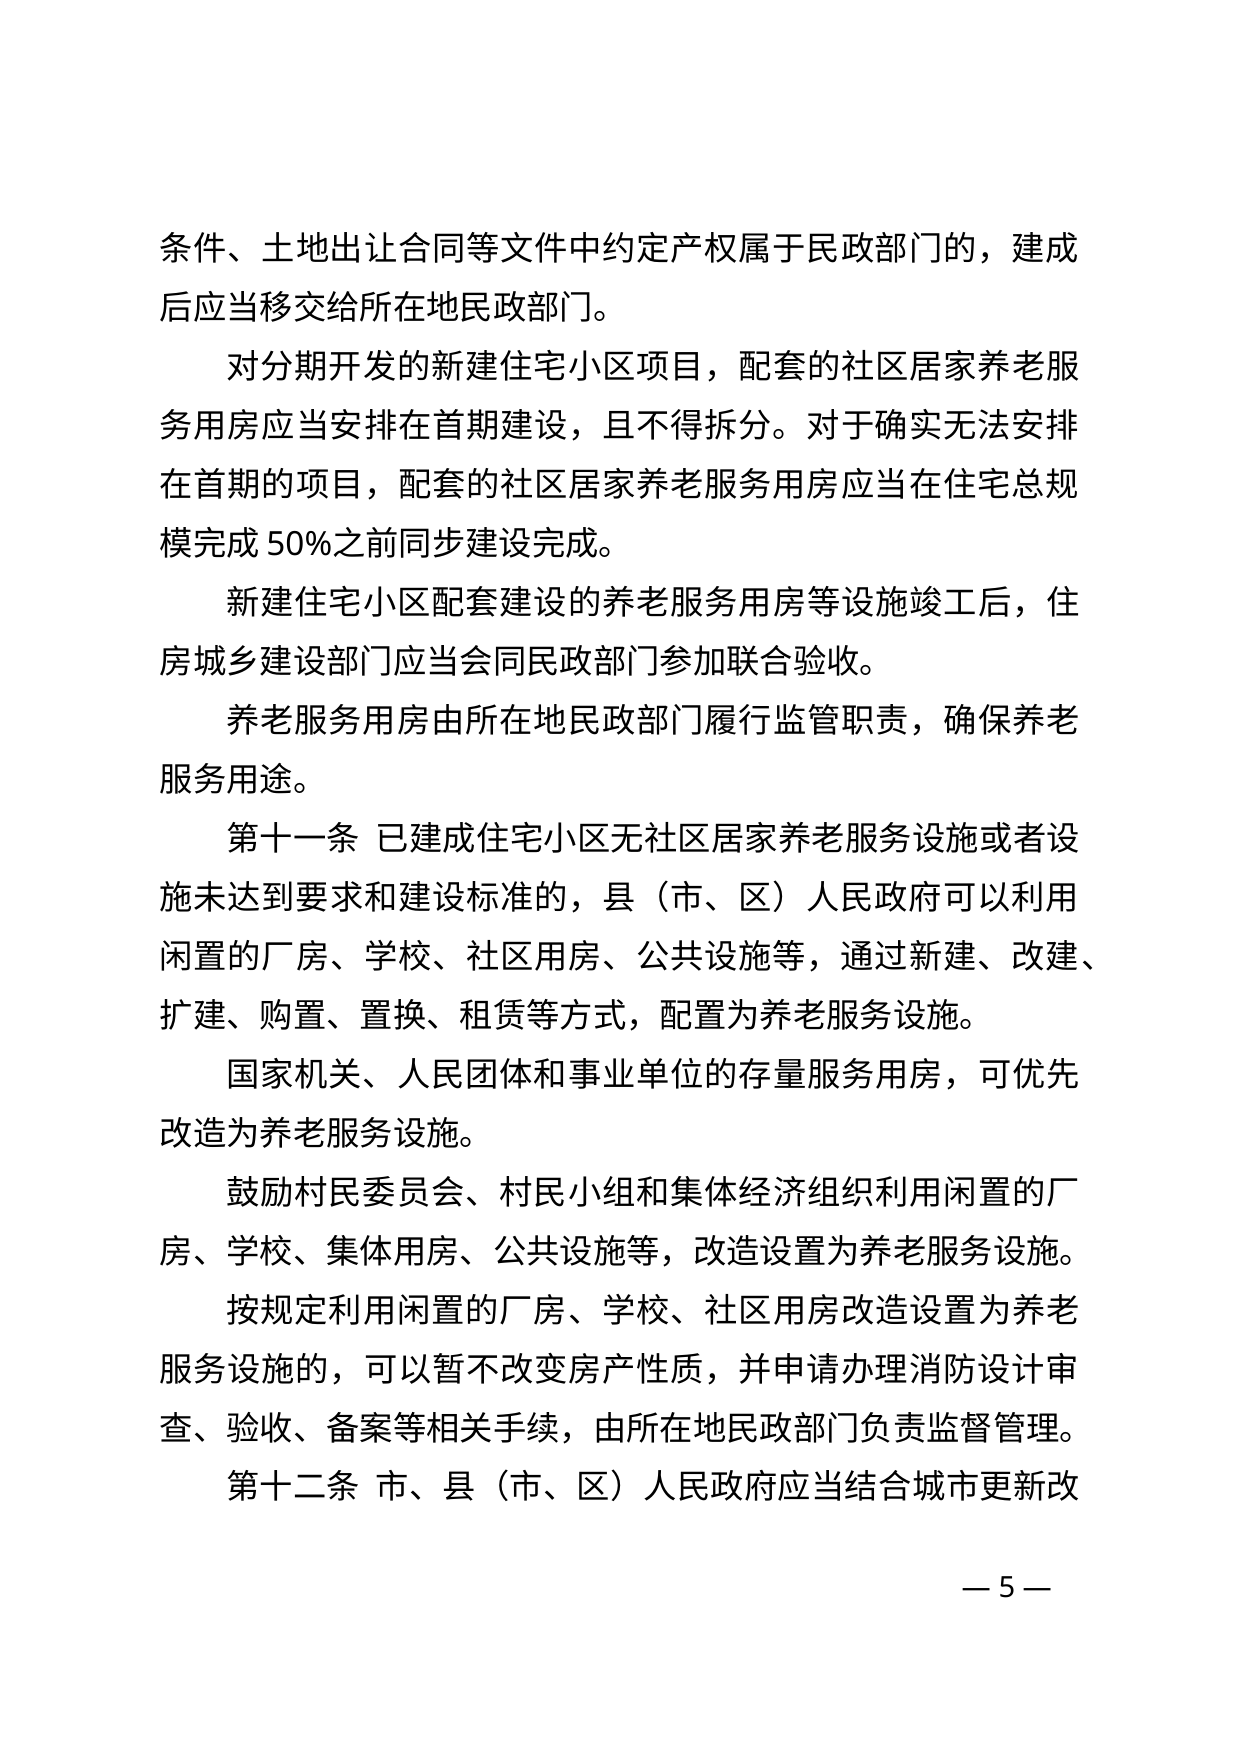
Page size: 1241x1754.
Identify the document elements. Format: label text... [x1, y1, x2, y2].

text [159, 1452, 1081, 1511]
text 鼓励村民委员会、村民小组和集体经济组织利用闲置的厂房、学校、集体用房、公共设施等，改造设置为养老服务设施。 [159, 1157, 1081, 1275]
text 国家机关、人民团体和事业单位的存量服务用房，可优先改造为养老服务设施。 [159, 1039, 1081, 1157]
text 对分期开发的新建住宅小区项目，配套的社区居家养老服务用房应当安排在首期建设，且不得拆分。对于确实无法安排在首期的项目，配套的社区居家养老服务用房应当在住宅总规模完成50%之前同步建设完成。 [159, 332, 1081, 567]
text 第十一条 已建成住宅小区无社区居家养老服务设施或者设施未达到要求和建设标准的，县（市、区）人民政府可以利用闲置的厂房、学校、社区用房、公共设施等，通过新建、改建、扩建、购置、置换、租赁等方式，配置为养老服务设施。 [159, 803, 1081, 1039]
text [159, 214, 1081, 332]
text 养老服务用房由所在地民政部门履行监管职责，确保养老服务用途。 [159, 685, 1081, 803]
text 按规定利用闲置的厂房、学校、社区用房改造设置为养老服务设施的，可以暂不改变房产性质，并申请办理消防设计审查、验收、备案等相关手续，由所在地民政部门负责监督管理。 [159, 1275, 1081, 1452]
text 新建住宅小区配套建设的养老服务用房等设施竣工后，住房城乡建设部门应当会同民政部门参加联合验收。 [159, 567, 1081, 685]
